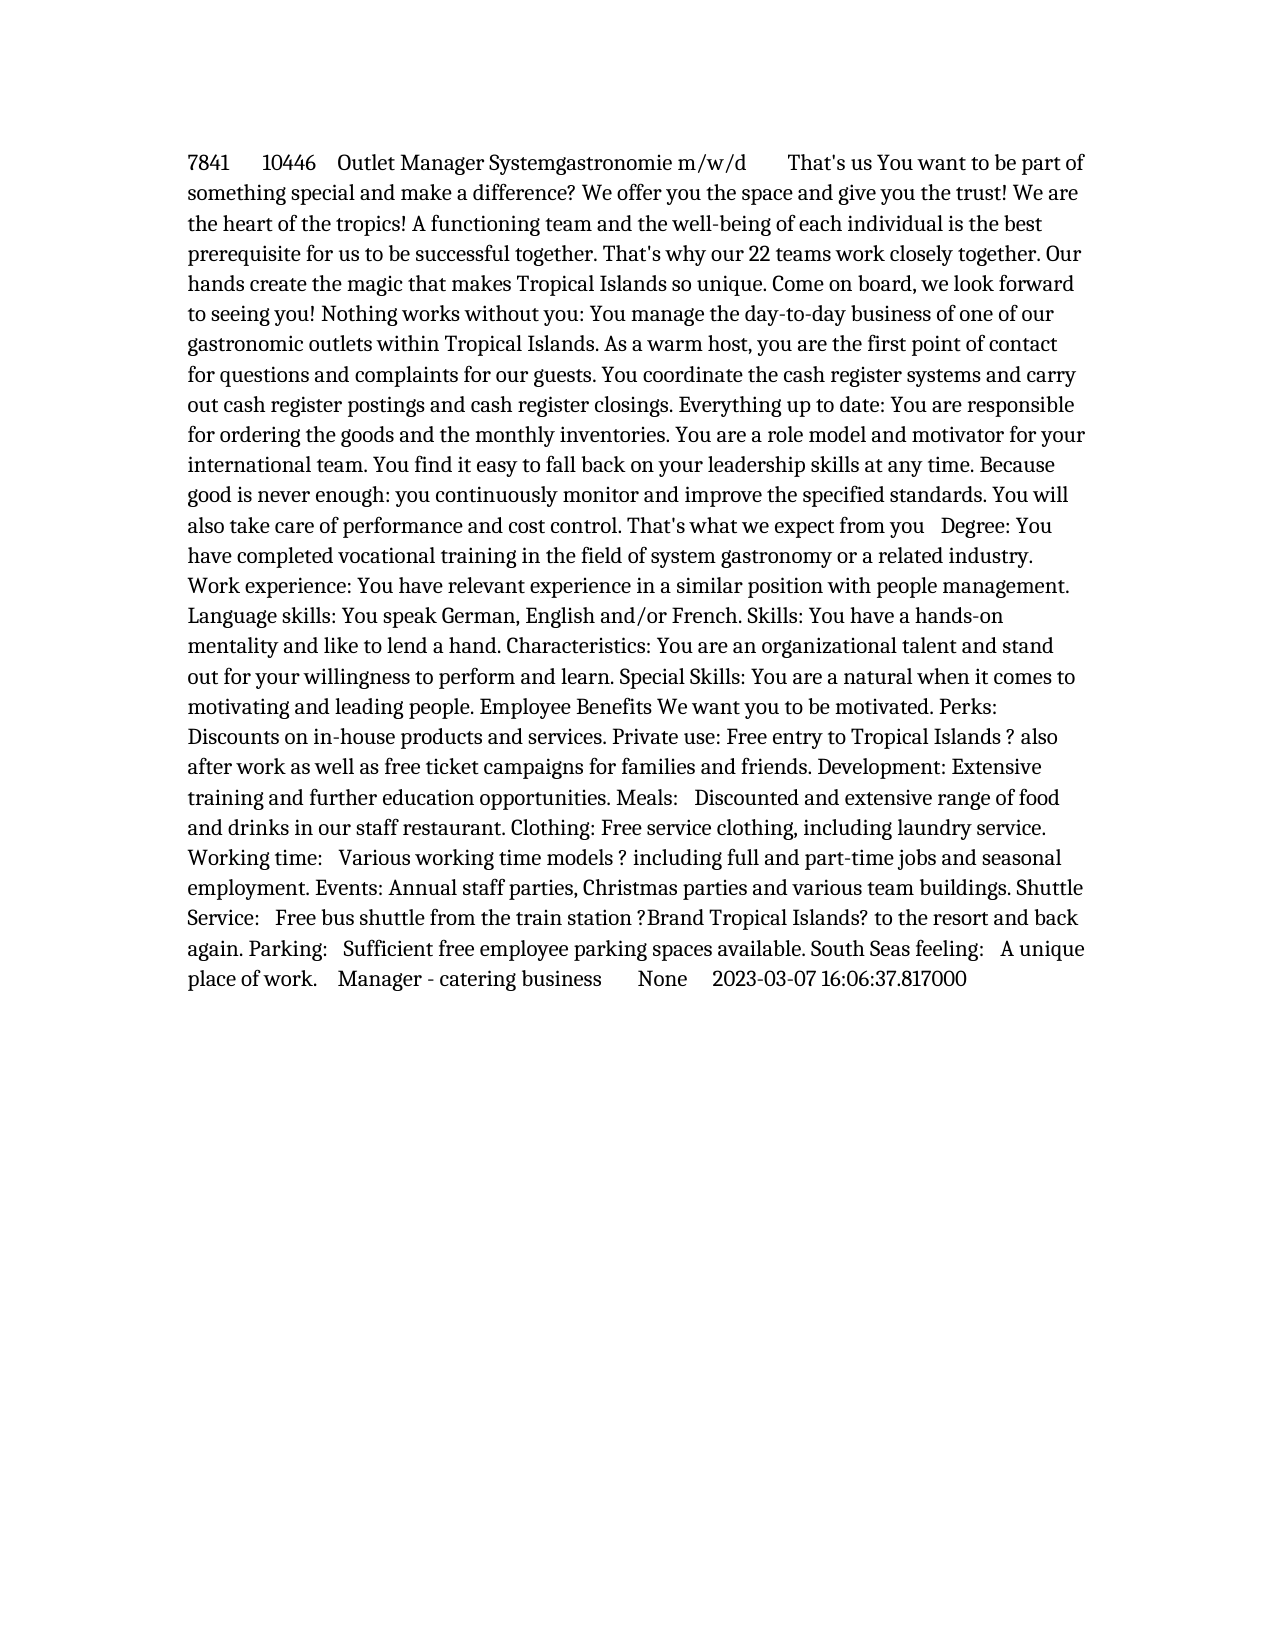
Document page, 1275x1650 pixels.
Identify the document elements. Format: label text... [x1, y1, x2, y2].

text 7841 10446 Outlet Manager Systemgastronomie m/w/d That's us You want to be part of something special and make a difference? We offer you the space and give you the trust! We are the heart of the tropics! A functioning team and the well-being of each individual is the best prerequisite for us to be successful together. That's why our 22 teams work closely together. Our hands create the magic that makes Tropical Islands so unique. Come on board, we look forward to seeing you! Nothing works without you: You manage the day-to-day business of one of our gastronomic outlets within Tropical Islands. As a warm host, you are the first point of contact for questions and complaints for our guests. You coordinate the cash register systems and carry out cash register postings and cash register closings. Everything up to date: You are responsible for ordering the goods and the monthly inventories. You are a role model and motivator for your international team. You find it easy to fall back on your leadership skills at any time. Because good is never enough: you continuously monitor and improve the specified standards. You will also take care of performance and cost control. That's what we expect from you Degree: You have completed vocational training in the field of system gastronomy or a related industry. Work experience: You have relevant experience in a similar position with people management. Language skills: You speak German, English and/or French. Skills: You have a hands-on mentality and like to lend a hand. Characteristics: You are an organizational talent and stand out for your willingness to perform and learn. Special Skills: You are a natural when it comes to motivating and leading people. Employee Benefits We want you to be motivated. Perks: Discounts on in-house products and services. Private use: Free entry to Tropical Islands ? also after work as well as free ticket campaigns for families and friends. Development: Extensive training and further education opportunities. Meals: Discounted and extensive range of food and drinks in our staff restaurant. Clothing: Free service clothing, including laundry service. Working time: Various working time models ? including full and part-time jobs and seasonal employment. Events: Annual staff parties, Christmas parties and various team buildings. Shuttle Service: Free bus shuttle from the train station ?Brand Tropical Islands? to the resort and back again. Parking: Sufficient free employee parking spaces available. South Seas feeling: A unique place of work. Manager - catering business None 2023-03-07 16:06:37.817000 [187, 150, 1087, 1022]
